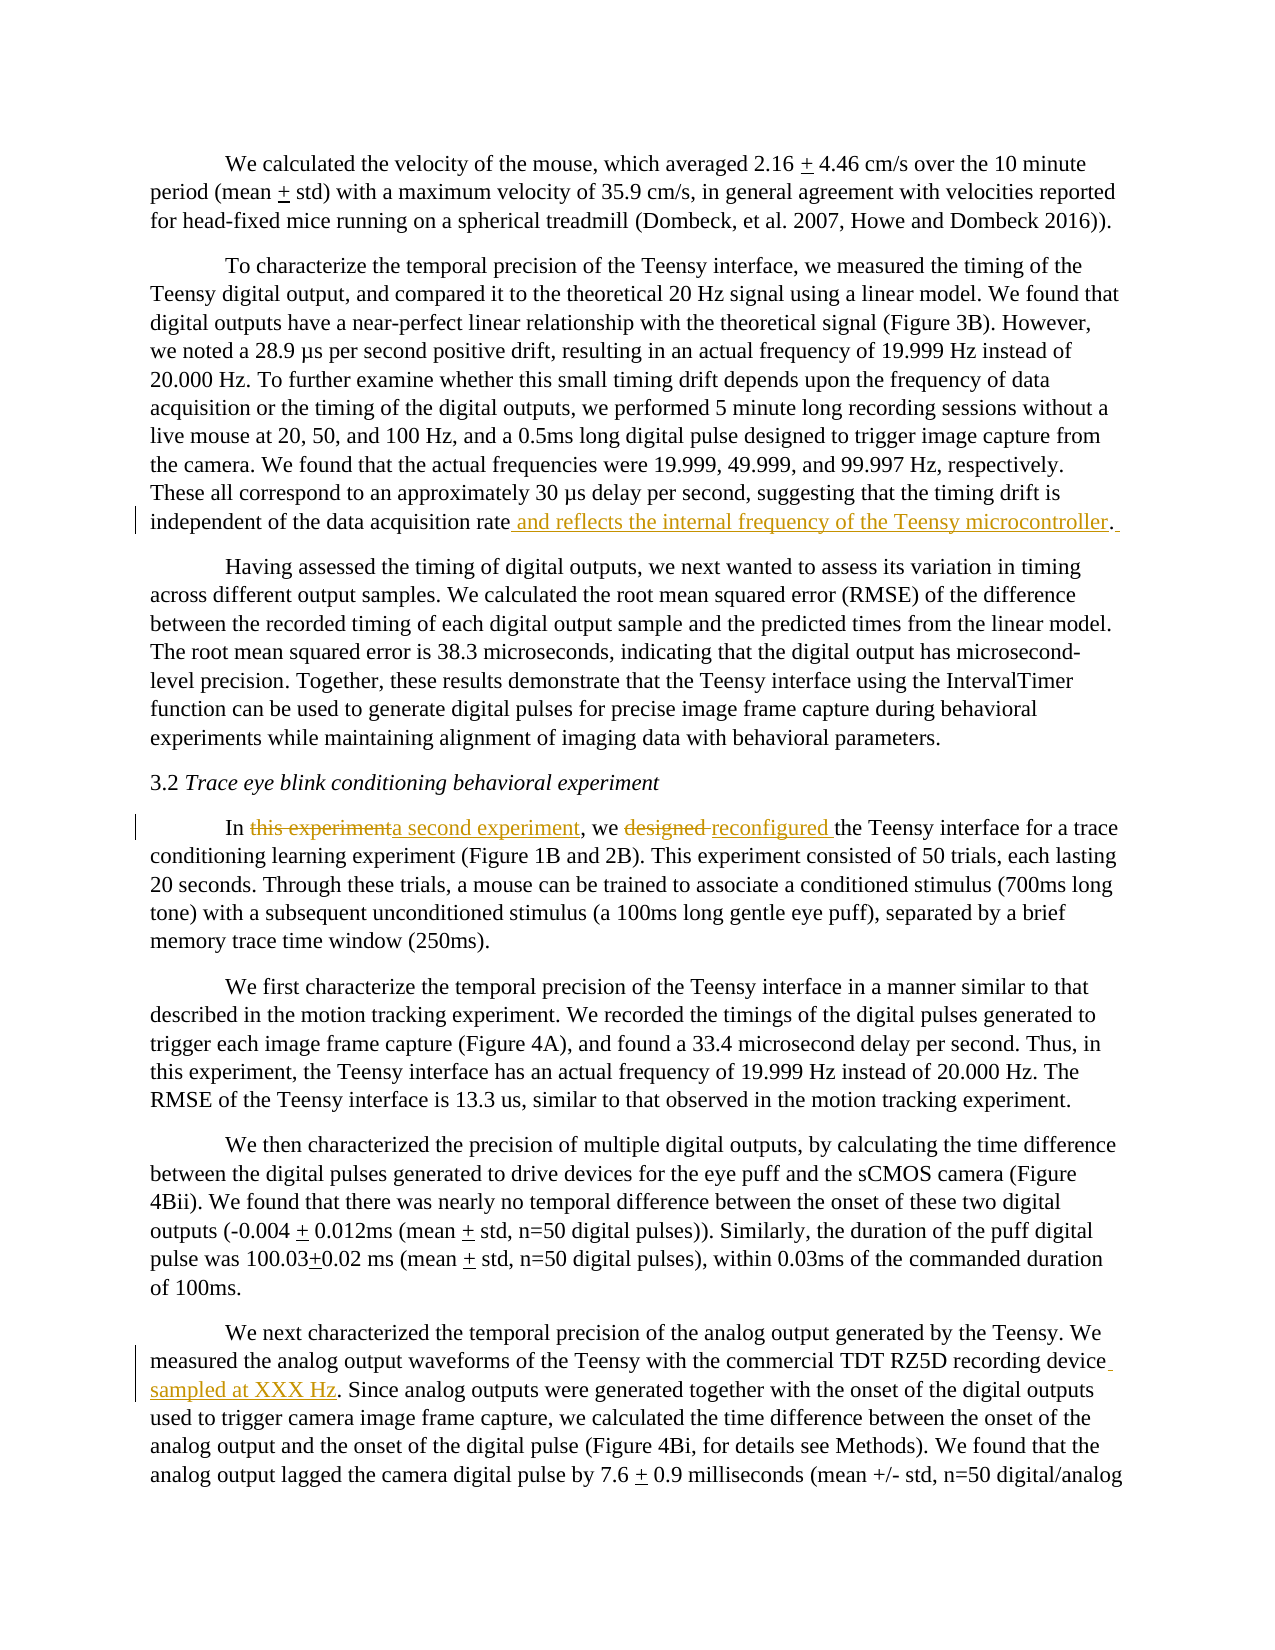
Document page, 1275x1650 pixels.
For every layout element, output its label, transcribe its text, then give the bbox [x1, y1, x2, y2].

text We first characterize the temporal precision of the Teensy interface in a manner similar to that described in the motion tracking experiment. We recorded the timings of the digital pulses generated to trigger each image frame capture (Figure 4A), and found a 33.4 microsecond delay per second. Thus, in this experiment, the Teensy interface has an actual frequency of 19.999 Hz instead of 20.000 Hz. The RMSE of the Teensy interface is 13.3 us, similar to that observed in the motion tracking experiment. [150, 973, 1125, 1113]
text Having assessed the timing of digital outputs, we next wanted to assess its variation in timing across different output samples. We calculated the root mean squared error (RMSE) of the difference between the recorded timing of each digital output sample and the predicted times from the linear model. The root mean squared error is 38.3 microseconds, indicating that the digital output has microsecond-level precision. Together, these results demonstrate that the Teensy interface using the IntervalTimer function can be used to generate digital pulses for precise image frame capture during behavioral experiments while maintaining alignment of imaging data with behavioral parameters. [150, 553, 1125, 750]
text In , we the Teensy interface for a trace conditioning learning experiment (Figure 1B and 2B). This experiment consisted of 50 trials, each lasting 20 seconds. Through these trials, a mouse can be trained to associate a conditioned stimulus (700ms long tone) with a subsequent unconditioned stimulus (a 100ms long gentle eye puff), separated by a brief memory trace time window (250ms). [150, 814, 1125, 954]
text We then characterized the precision of multiple digital outputs, by calculating the time difference between the digital pulses generated to drive devices for the eye puff and the sCMOS camera (Figure 4Bii). We found that there was nearly no temporal difference between the onset of these two digital outputs (-0.004 + 0.012ms (mean + std, n=50 digital pulses)). Similarly, the duration of the puff digital pulse was 100.03+0.02 ms (mean + std, n=50 digital pulses), within 0.03ms of the commanded duration of 100ms. [150, 1132, 1125, 1300]
text 3.2 Trace eye blink conditioning behavioral experiment [150, 769, 1125, 795]
text To characterize the temporal precision of the Teensy interface, we measured the timing of the Teensy digital output, and compared it to the theoretical 20 Hz signal using a linear model. We found that digital outputs have a near-perfect linear relationship with the theoretical signal (Figure 3B). However, we noted a 28.9 µs per second positive drift, resulting in an actual frequency of 19.999 Hz instead of 20.000 Hz. To further examine whether this small timing drift depends upon the frequency of data acquisition or the timing of the digital outputs, we performed 5 minute long recording sessions without a live mouse at 20, 50, and 100 Hz, and a 0.5ms long digital pulse designed to trigger image capture from the camera. We found that the actual frequencies were 19.999, 49.999, and 99.997 Hz, respectively. These all correspond to an approximately 30 µs delay per second, suggesting that the timing drift is independent of the data acquisition rate. [150, 252, 1125, 534]
text We calculated the velocity of the mouse, which averaged 2.16 + 4.46 cm/s over the 10 minute period (mean + std) with a maximum velocity of 35.9 cm/s, in general agreement with velocities reported for head-fixed mice running on a spherical treadmill ). [150, 150, 1125, 233]
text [150, 1319, 1125, 1487]
